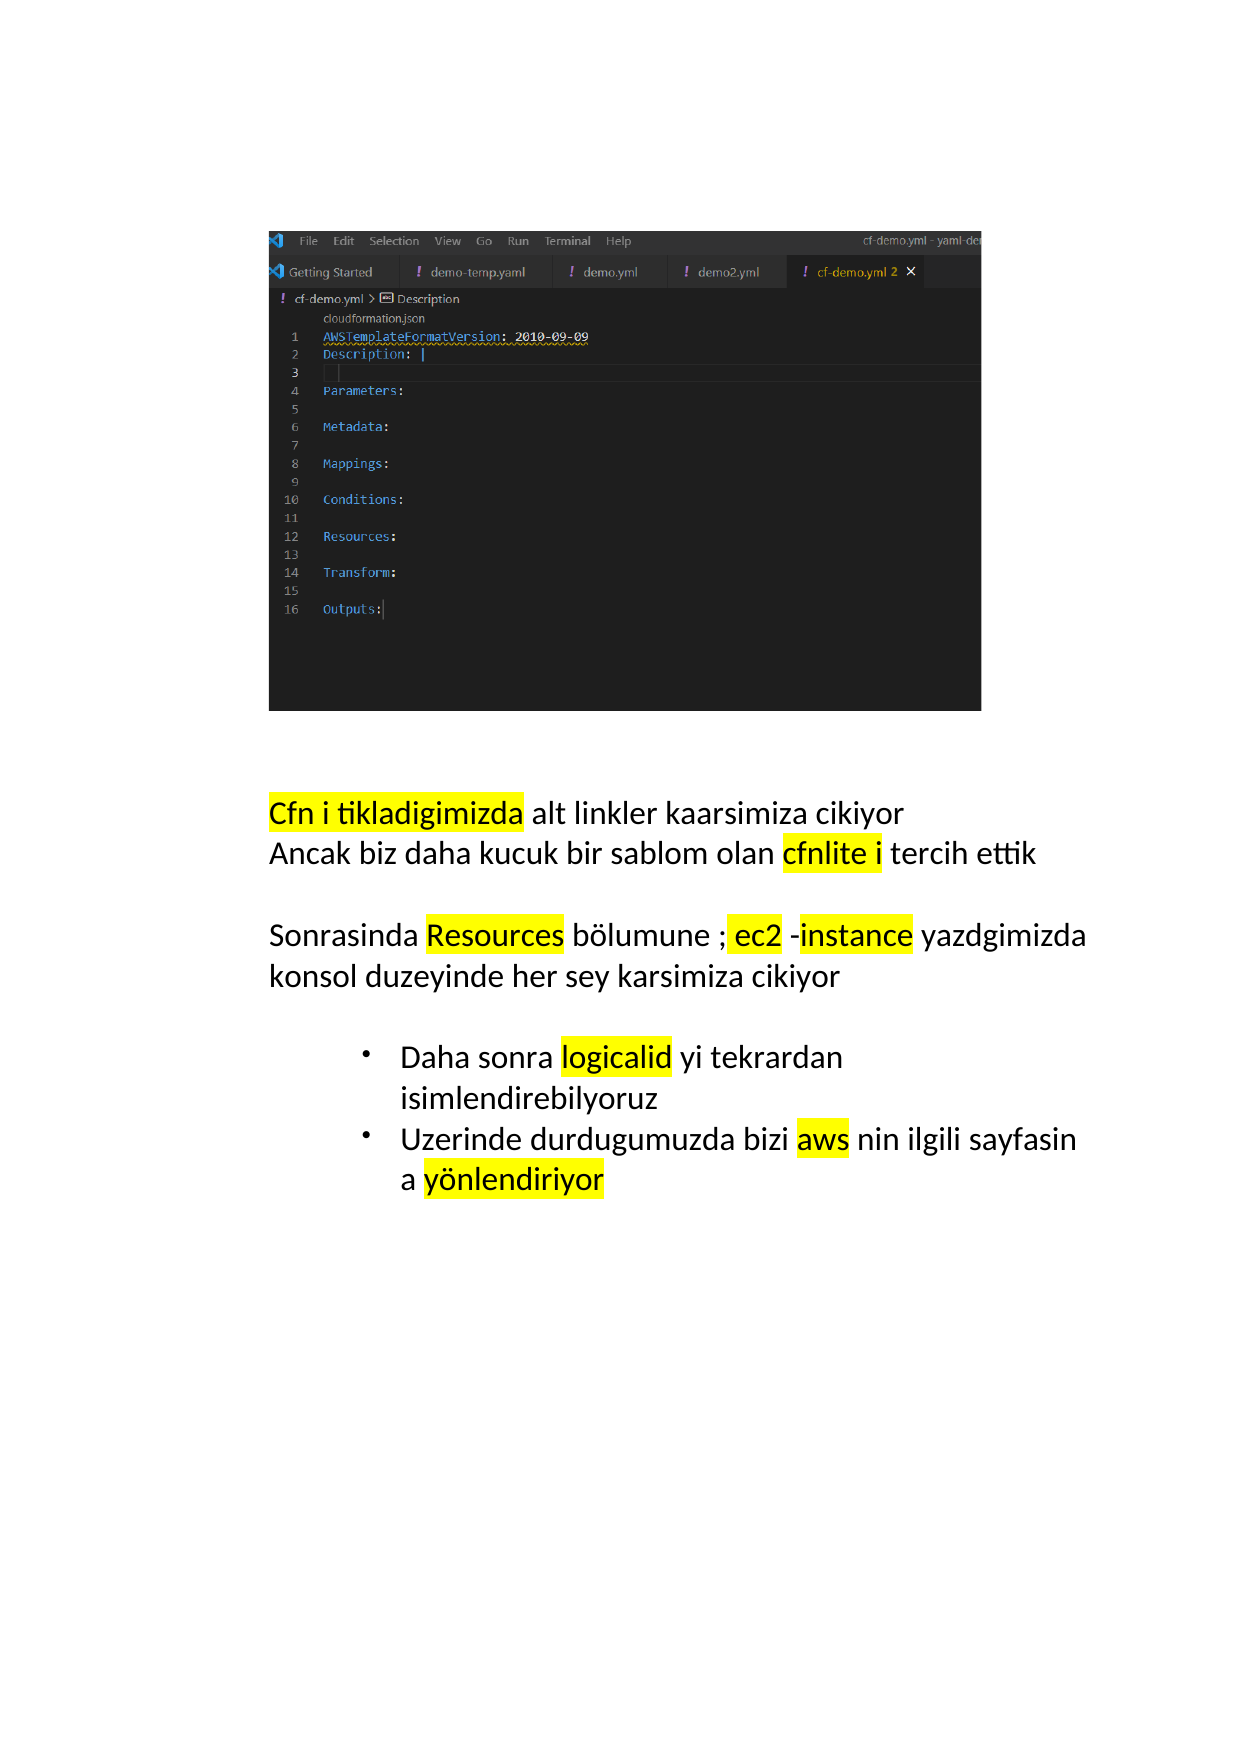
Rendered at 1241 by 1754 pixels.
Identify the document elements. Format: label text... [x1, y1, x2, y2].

picture [268, 231, 982, 711]
list Daha sonra logicalid yi tekrardan isimlendirebilyoruz [363, 1036, 1090, 1117]
text Cfn i tikladigimizda alt linkler kaarsimiza cikiyor [524, 792, 1090, 832]
list Uzerinde durdugumuzda bizi aws nin ilgili sayfasin a yönlendiriyor [363, 1117, 1090, 1199]
text Ancak biz daha kucuk bir sablom olan cfnlite i tercih ettik [269, 832, 1090, 873]
text Sonrasinda Resources bölumune ; ec2 -instance yazdgimizda konsol duzeyinde her sey karsimiza cikiyor [269, 914, 1090, 995]
